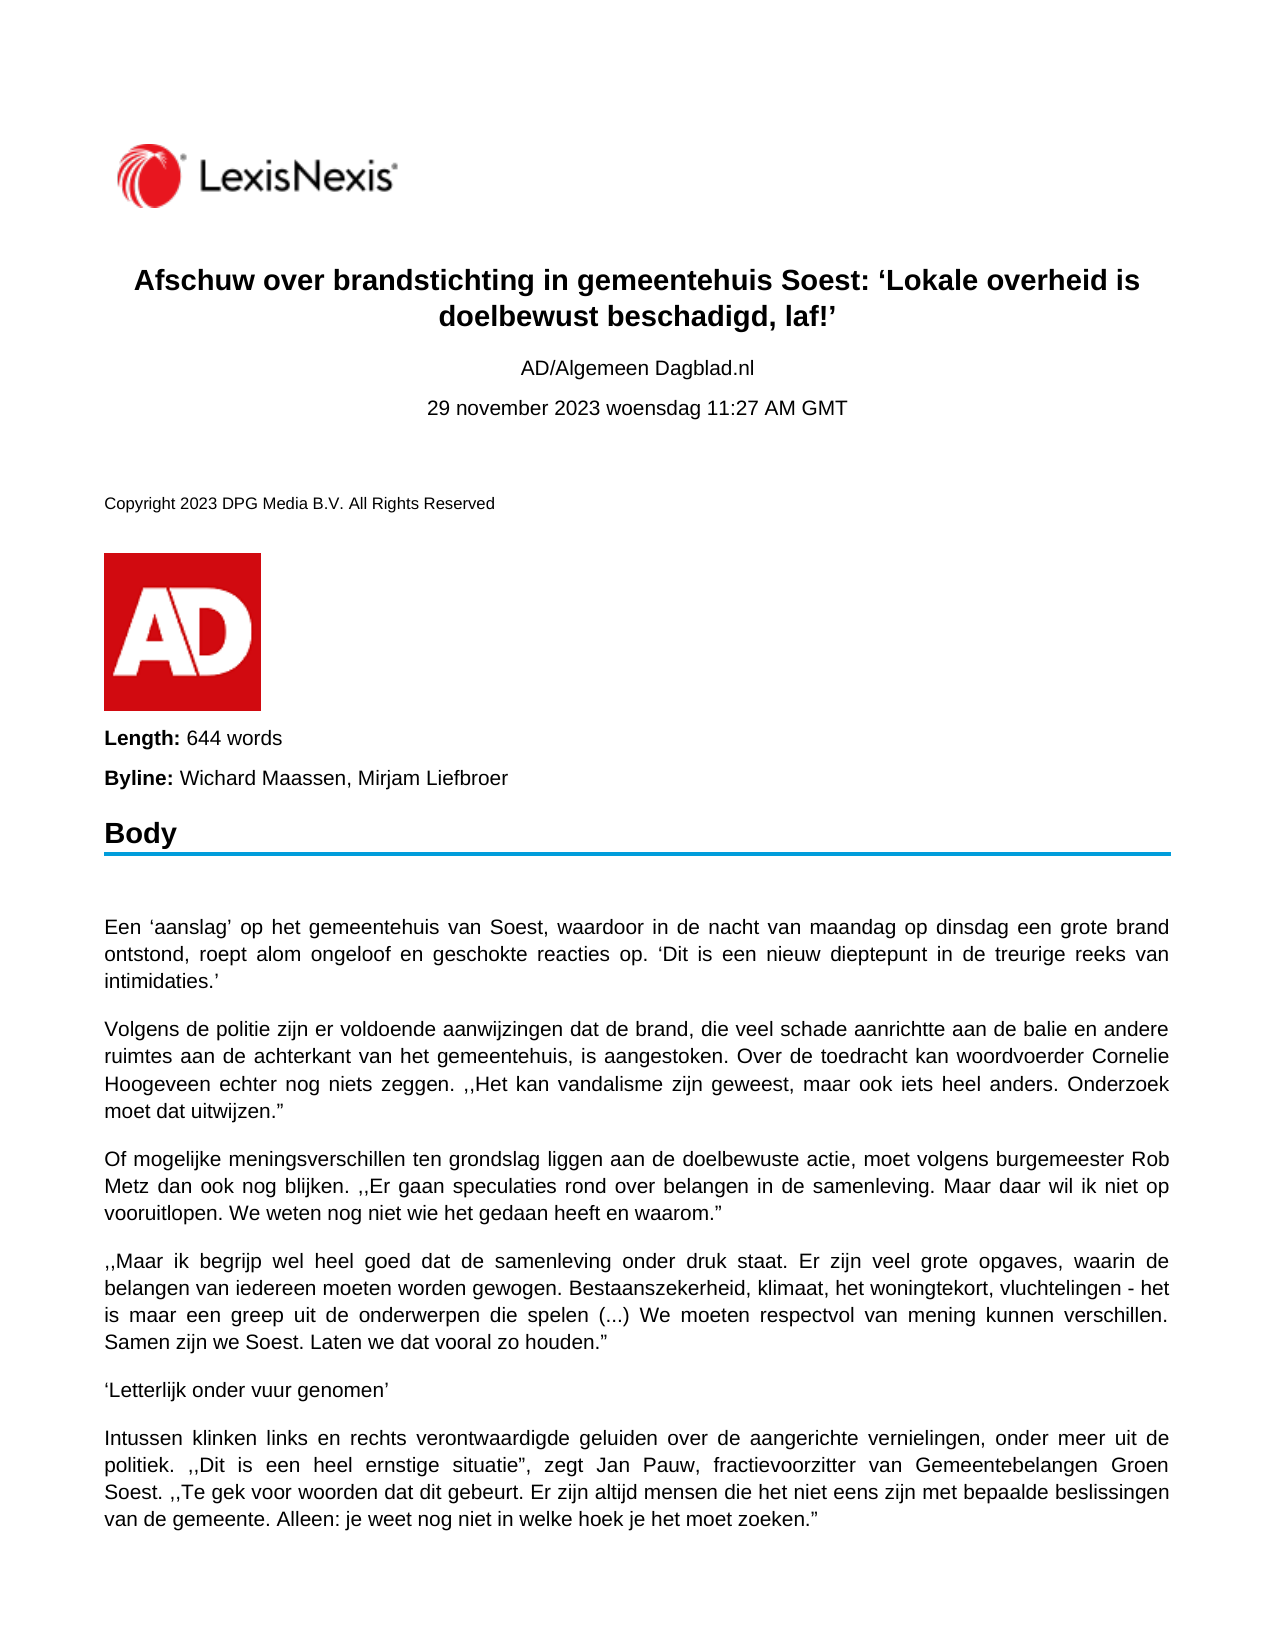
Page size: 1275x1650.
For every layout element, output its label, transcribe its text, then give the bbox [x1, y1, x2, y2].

text 29 november 2023 woensdag 11:27 AM GMT [104, 393, 1171, 420]
picture [104, 553, 261, 711]
text AD/Algemeen Dagblad.nl [104, 353, 1171, 380]
text ‘Letterlijk onder vuur genomen’ [104, 1374, 1171, 1402]
subtitle Afschuw over brandstichting in gemeentehuis Soest: ‘Lokale overheid is doelbewust beschadigd, laf!’ [104, 261, 1171, 332]
text ,,Maar ik begrijp wel heel goed dat de samenleving onder druk staat. Er zijn veel grote opgaves, waarin de belangen van iedereen moeten worden gewogen. Bestaanszekerheid, klimaat, het woningtekort, vluchtelingen - het is maar een greep uit de onderwerpen die spelen (...) We moeten respectvol van mening kunnen verschillen. Samen zijn we Soest. Laten we dat vooral zo houden.” [104, 1245, 1171, 1354]
text Een ‘aanslag’ op het gemeentehuis van Soest, waardoor in de nacht van maandag op dinsdag een grote brand ontstond, roept alom ongeloof en geschokte reacties op. ‘Dit is een nieuw dieptepunt in de treurige reeks van intimidaties.’ [104, 912, 1171, 993]
text Of mogelijke meningsverschillen ten grondslag liggen aan de doelbewuste actie, moet volgens burgemeester Rob Metz dan ook nog blijken. ,,Er gaan speculaties rond over belangen in de samenleving. Maar daar wil ik niet op vooruitlopen. We weten nog niet wie het gedaan heeft en waarom.” [104, 1143, 1171, 1224]
text Intussen klinken links en rechts verontwaardigde geluiden over de aangerichte vernielingen, onder meer uit de politiek. ,,Dit is een heel ernstige situatie”, zegt Jan Pauw, fractievoorzitter van Gemeentebelangen Groen Soest. ,,Te gek voor woorden dat dit gebeurt. Er zijn altijd mensen die het niet eens zijn met bepaalde beslissingen van de gemeente. Alleen: je weet nog niet in welke hoek je het moet zoeken.” [104, 1422, 1171, 1531]
text Volgens de politie zijn er voldoende aanwijzingen dat de brand, die veel schade aanrichtte aan de balie en andere ruimtes aan de achterkant van het gemeentehuis, is aangestoken. Over de toedracht kan woordvoerder Cornelie Hoogeveen echter nog niets zeggen. ,,Het kan vandalisme zijn geweest, maar ook iets heel anders. Onderzoek moet dat uitwijzen.” [104, 1014, 1171, 1122]
text Byline: Wichard Maassen, Mirjam Liefbroer [104, 762, 1171, 789]
text Copyright 2023 DPG Media B.V. All Rights Reserved [104, 461, 1171, 513]
text Length: 644 words [104, 723, 1171, 750]
text Body [104, 814, 1171, 850]
picture [104, 144, 412, 208]
